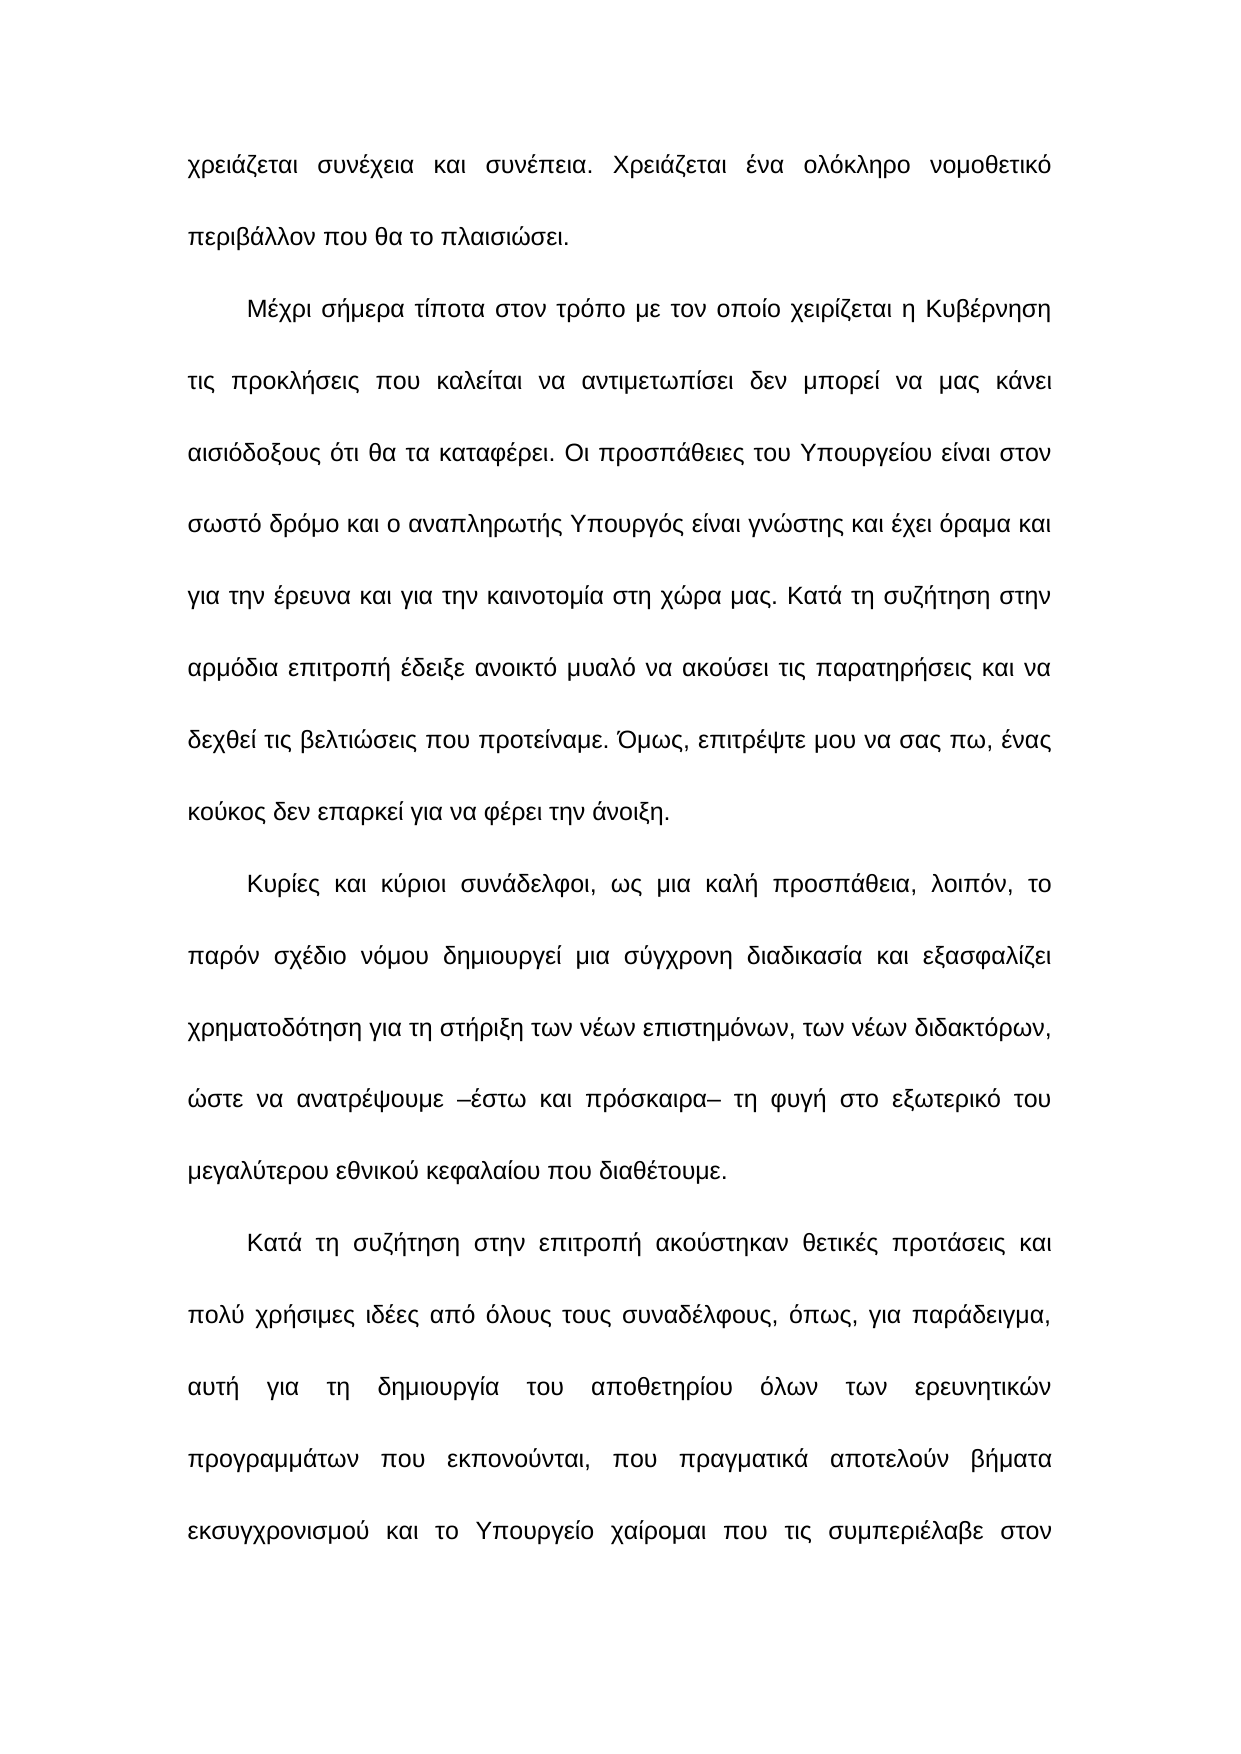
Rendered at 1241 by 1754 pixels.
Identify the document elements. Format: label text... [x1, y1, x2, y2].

text Κυρίες και κύριοι συνάδελφοι, ως μια καλή προσπάθεια, λοιπόν, το παρόν σχέδιο νόμου δημιουργεί μια σύγχρονη διαδικασία και εξασφαλίζει χρηματοδότηση για τη στήριξη των νέων επιστημόνων, των νέων διδακτόρων, ώστε να ανατρέψουμε –έστω και πρόσκαιρα– τη φυγή στο εξωτερικό του μεγαλύτερου εθνικού κεφαλαίου που διαθέτουμε. [187, 869, 1053, 1185]
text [187, 1228, 1053, 1544]
text Μέχρι σήμερα τίποτα στον τρόπο με τον οποίο χειρίζεται η Κυβέρνηση τις προκλήσεις που καλείται να αντιμετωπίσει δεν μπορεί να μας κάνει αισιόδοξους ότι θα τα καταφέρει. Οι προσπάθειες του Υπουργείου είναι στον σωστό δρόμο και ο αναπληρωτής Υπουργός είναι γνώστης και έχει όραμα και για την έρευνα και για την καινοτομία στη χώρα μας. Κατά τη συζήτηση στην αρμόδια επιτροπή έδειξε ανοικτό μυαλό να ακούσει τις παρατηρήσεις και να δεχθεί τις βελτιώσεις που προτείναμε. Όμως, επιτρέψτε μου να σας πω, ένας κούκος δεν επαρκεί για να φέρει την άνοιξη. [187, 294, 1053, 826]
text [187, 150, 1053, 251]
